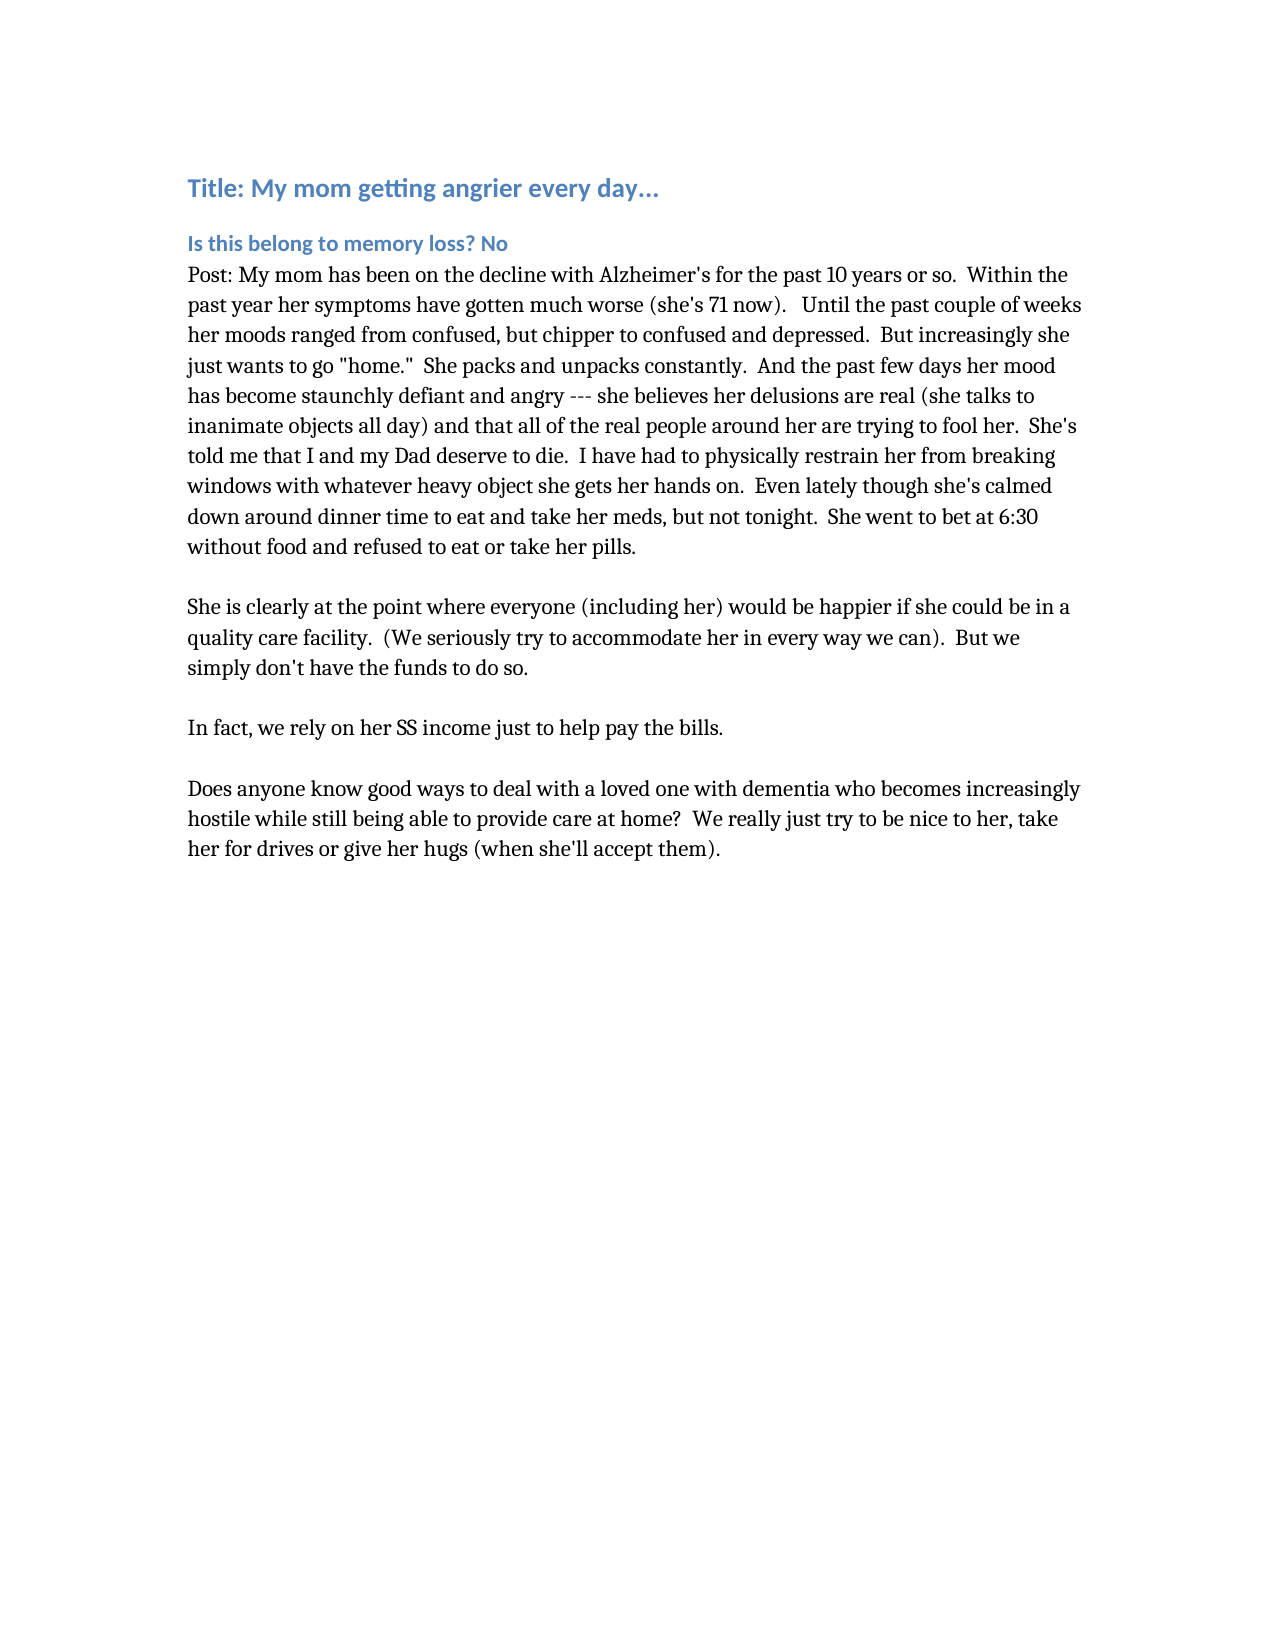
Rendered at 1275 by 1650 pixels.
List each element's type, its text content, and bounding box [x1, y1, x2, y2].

text Post: My mom has been on the decline with Alzheimer's for the past 10 years or so. Within the past year her symptoms have gotten much worse (she's 71 now). Until the past couple of weeks her moods ranged from confused, but chipper to confused and depressed. But increasingly she just wants to go "home." She packs and unpacks constantly. And the past few days her mood has become staunchly defiant and angry --- she believes her delusions are real (she talks to inanimate objects all day) and that all of the real people around her are trying to fool her. She's told me that I and my Dad deserve to die. I have had to physically restrain her from breaking windows with whatever heavy object she gets her hands on. Even lately though she's calmed down around dinner time to eat and take her meds, but not tonight. She went to bet at 6:30 without food and refused to eat or take her pills. She is clearly at the point where everyone (including her) would be happier if she could be in a quality care facility. (We seriously try to accommodate her in every way we can). But we simply don't have the funds to do so. In fact, we rely on her SS income just to help pay the bills. Does anyone know good ways to deal with a loved one with dementia who becomes increasingly hostile while still being able to provide care at home? We really just try to be nice to her, take her for drives or give her hugs (when she'll accept them). [187, 262, 1087, 862]
subtitle Is this belong to memory loss? No [187, 229, 1087, 258]
subtitle Title: My mom getting angrier every day... [187, 171, 1087, 204]
